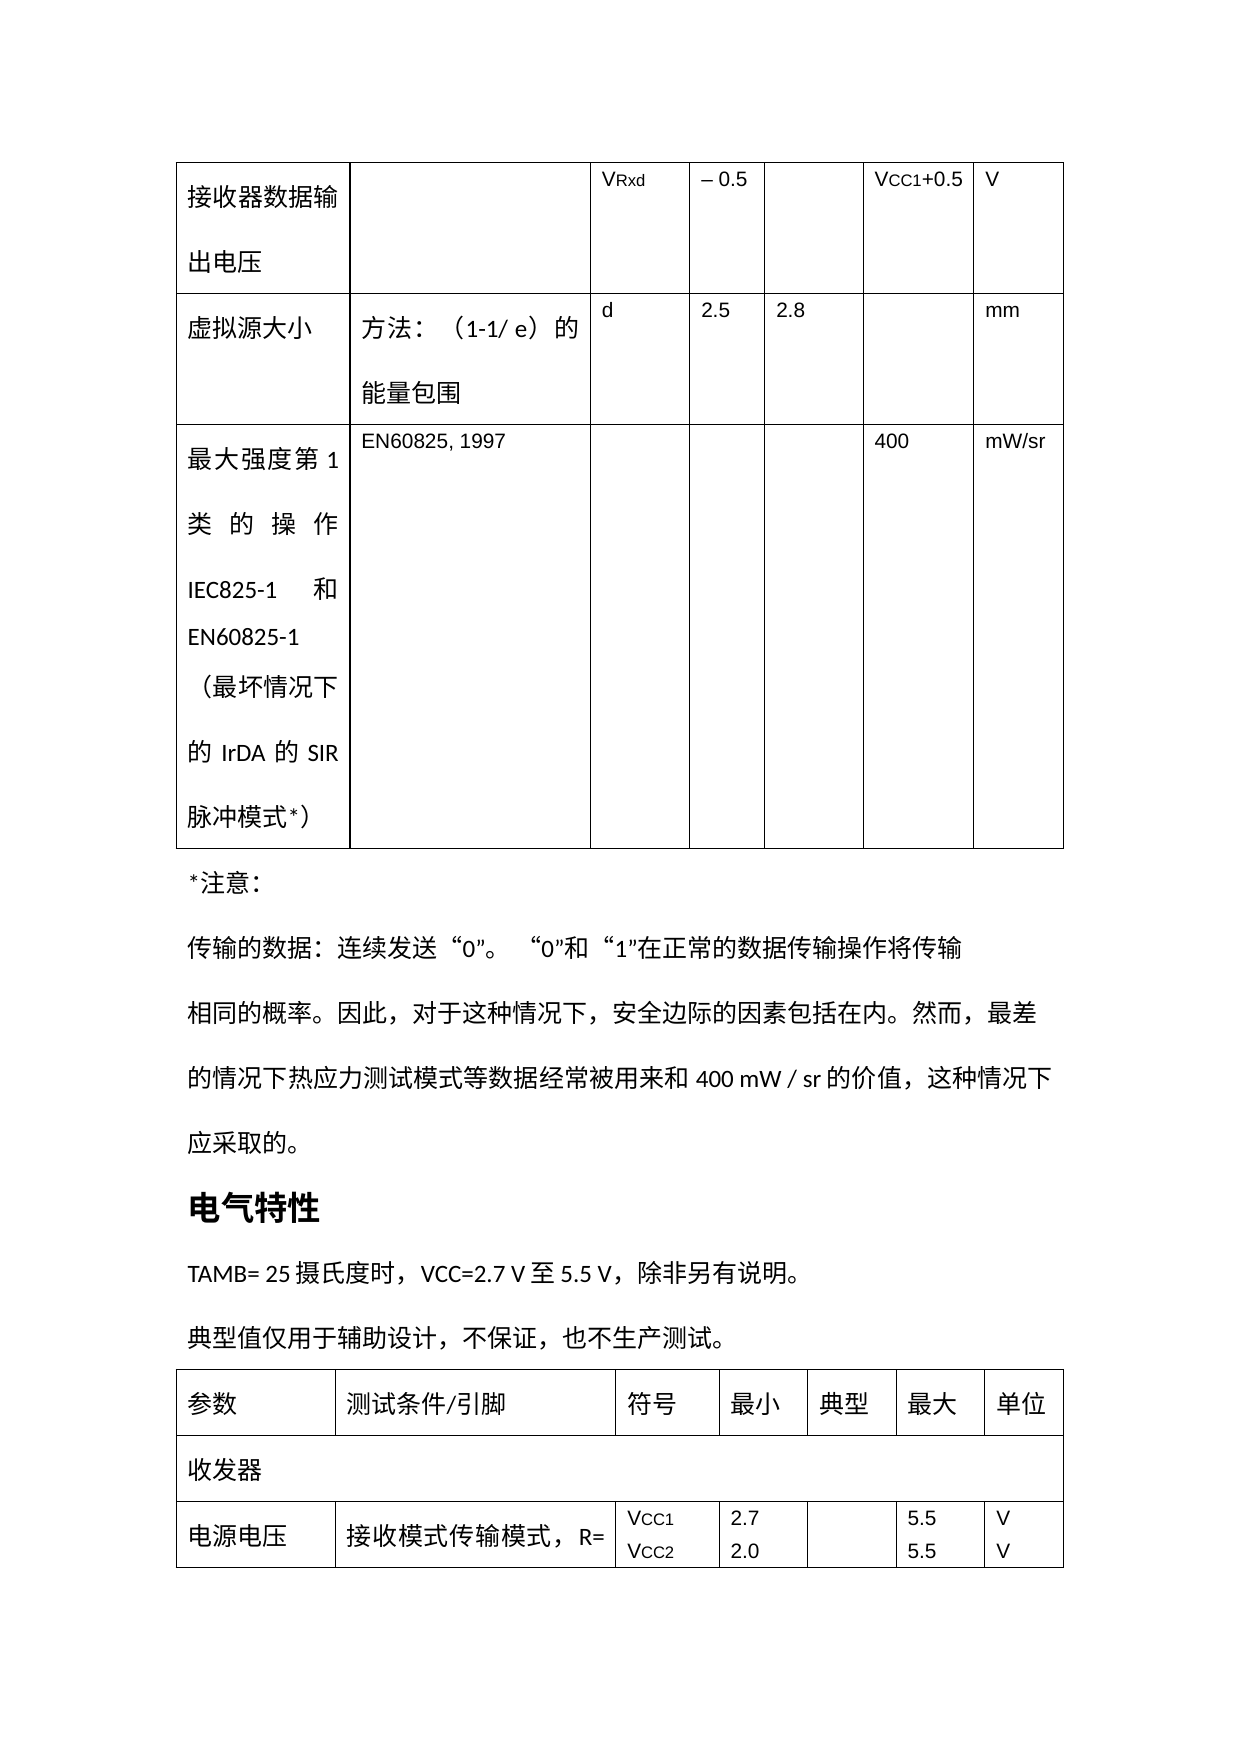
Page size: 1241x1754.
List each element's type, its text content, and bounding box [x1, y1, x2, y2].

table_cell 400 [864, 425, 973, 848]
table_header 最小 [720, 1370, 807, 1435]
table_header 参数 [177, 1370, 335, 1435]
text TAMB= 25摄氏度时，VCC=2.7 V至5.5 V，除非另有说明。 [187, 1239, 1053, 1304]
table_header 测试条件/引脚 [336, 1370, 615, 1435]
table_header 符号 [616, 1370, 719, 1435]
table_cell [808, 1502, 896, 1567]
table_cell 虚拟源大小 [177, 294, 349, 424]
table_cell 2.5 [690, 294, 764, 424]
table_cell VCC1 VCC2 [616, 1502, 719, 1567]
table_cell mW/sr [974, 425, 1063, 848]
table_cell 2.7 2.0 [720, 1502, 807, 1567]
table_cell [591, 425, 689, 848]
table_header 典型 [808, 1370, 896, 1435]
table_cell V V [985, 1502, 1063, 1567]
text 电气特性 [187, 1174, 1053, 1239]
table_cell 接收器数据输出电压 [177, 163, 349, 293]
text 相同的概率。因此，对于这种情况下，安全边际的因素包括在内。然而，最差 [187, 979, 1053, 1044]
text 的情况下热应力测试模式等数据经常被用来和400 mW / sr的价值，这种情况下应采取的。 [187, 1044, 1053, 1174]
text 典型值仅用于辅助设计，不保证，也不生产测试。 [187, 1304, 1053, 1369]
table_cell 电源电压 [177, 1502, 335, 1567]
table_cell [765, 425, 863, 848]
table_cell VCC1+0.5 [864, 163, 973, 293]
table_cell 最大强度第1类的操作IEC825-1和EN60825-1（最坏情况下的IrDA的SIR脉冲模式*） [177, 425, 349, 848]
table_cell – 0.5 [690, 163, 764, 293]
table_cell VRxd [591, 163, 689, 293]
table_cell d [591, 294, 689, 424]
table_cell [765, 163, 863, 293]
table_cell [351, 163, 590, 293]
table_header 单位 [985, 1370, 1063, 1435]
text 传输的数据：连续发送“0”。 “0”和“1”在正常的数据传输操作将传输 [187, 914, 1053, 979]
table_cell 方法：（1-1/ e）的能量包围 [351, 294, 590, 424]
table_header 最大 [897, 1370, 984, 1435]
table_cell V [974, 163, 1063, 293]
table_cell mm [974, 294, 1063, 424]
table_cell 收发器 [177, 1436, 1063, 1501]
table_cell [864, 294, 973, 424]
table_cell [690, 425, 764, 848]
table_cell 5.5 5.5 [897, 1502, 984, 1567]
text *注意： [187, 849, 1053, 914]
table_cell EN60825, 1997 [351, 425, 590, 848]
table_cell 2.8 [765, 294, 863, 424]
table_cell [336, 1502, 615, 1567]
